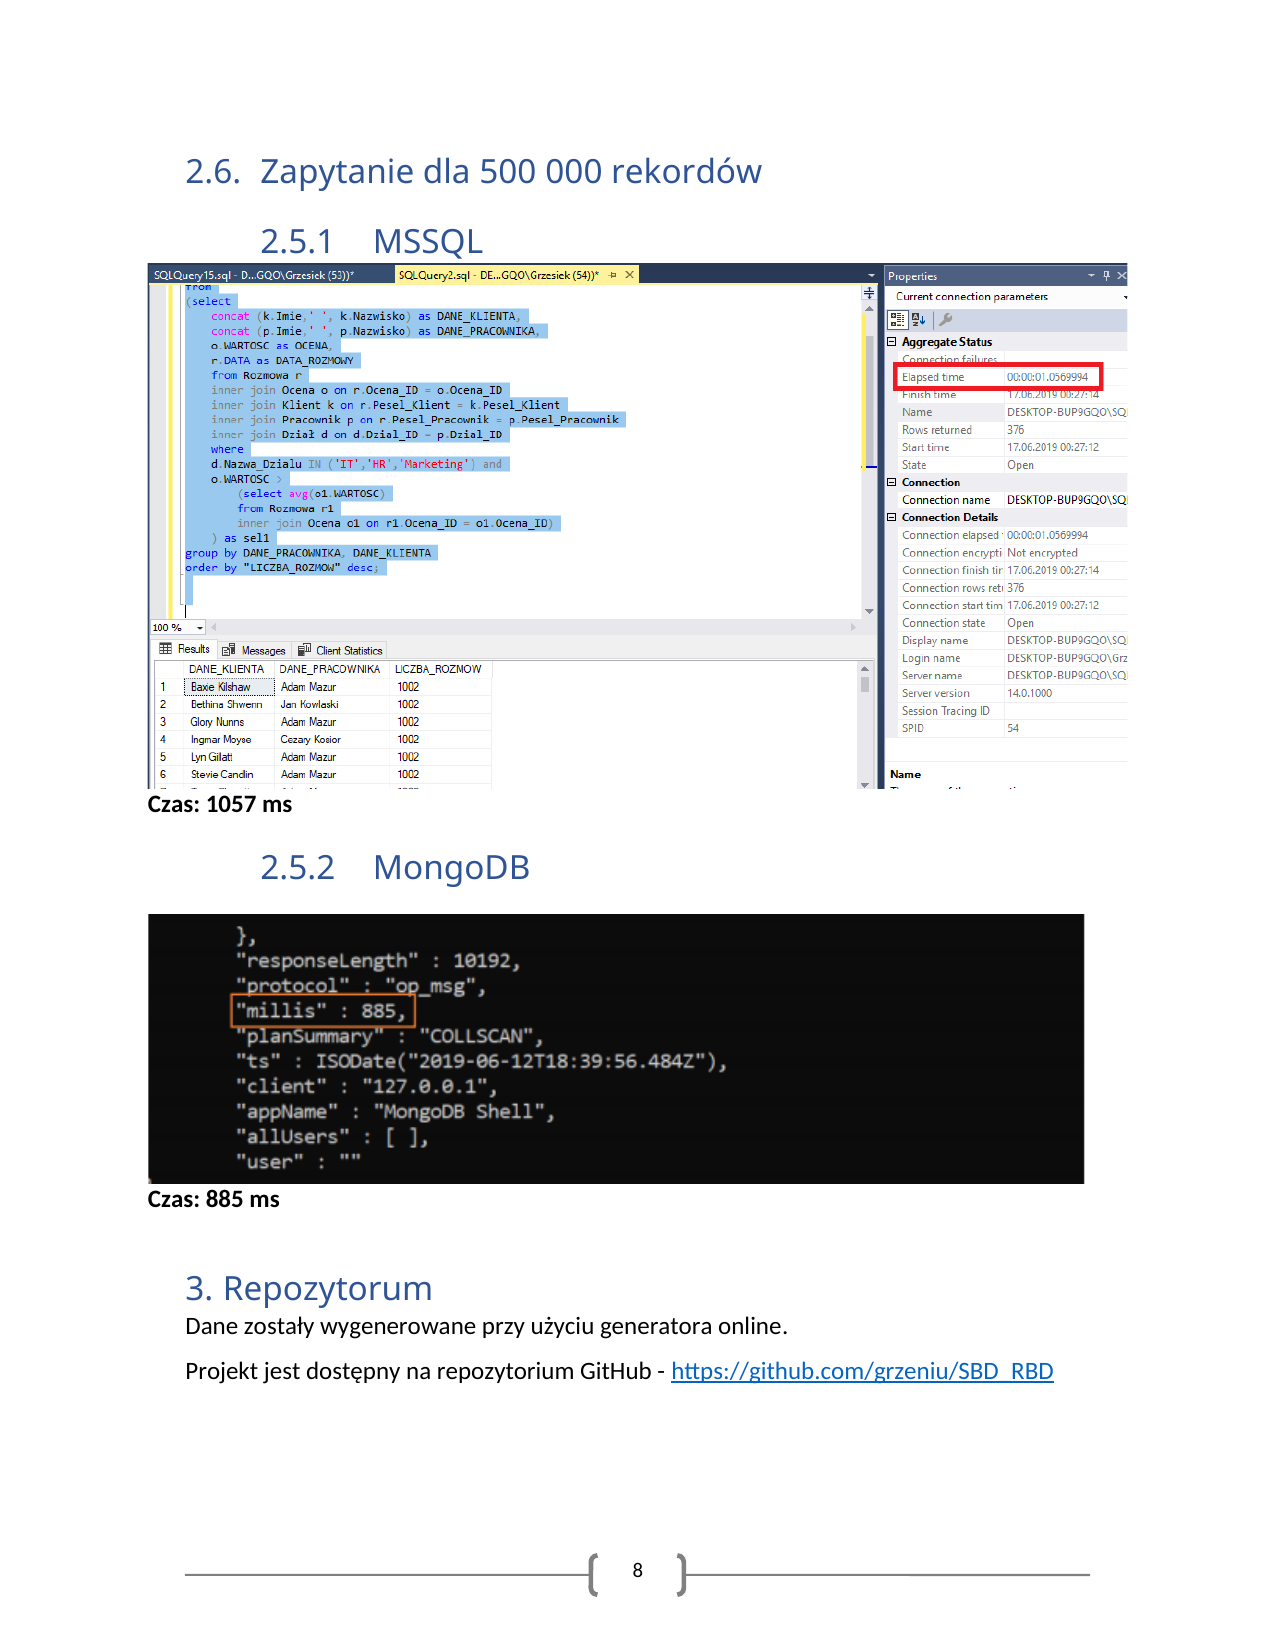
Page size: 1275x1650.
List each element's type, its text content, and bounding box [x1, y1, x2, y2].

picture [147, 914, 1085, 1184]
text Czas: 885 ms [148, 1183, 1127, 1214]
subtitle Zapytanie dla 500 000 rekordów [185, 148, 1127, 193]
picture [147, 263, 1128, 789]
subtitle MongoDB [260, 844, 1127, 889]
subtitle Repozytorum [185, 1264, 1127, 1310]
text Projekt jest dostępny na repozytorium GitHub - https://github.com/grzeniu/SBD_RBD [185, 1356, 1127, 1386]
text Czas: 1057 ms [148, 789, 1127, 819]
text Dane zostały wygenerowane przy użyciu generatora online. [185, 1310, 1127, 1340]
subtitle MSSQL [260, 218, 1127, 263]
